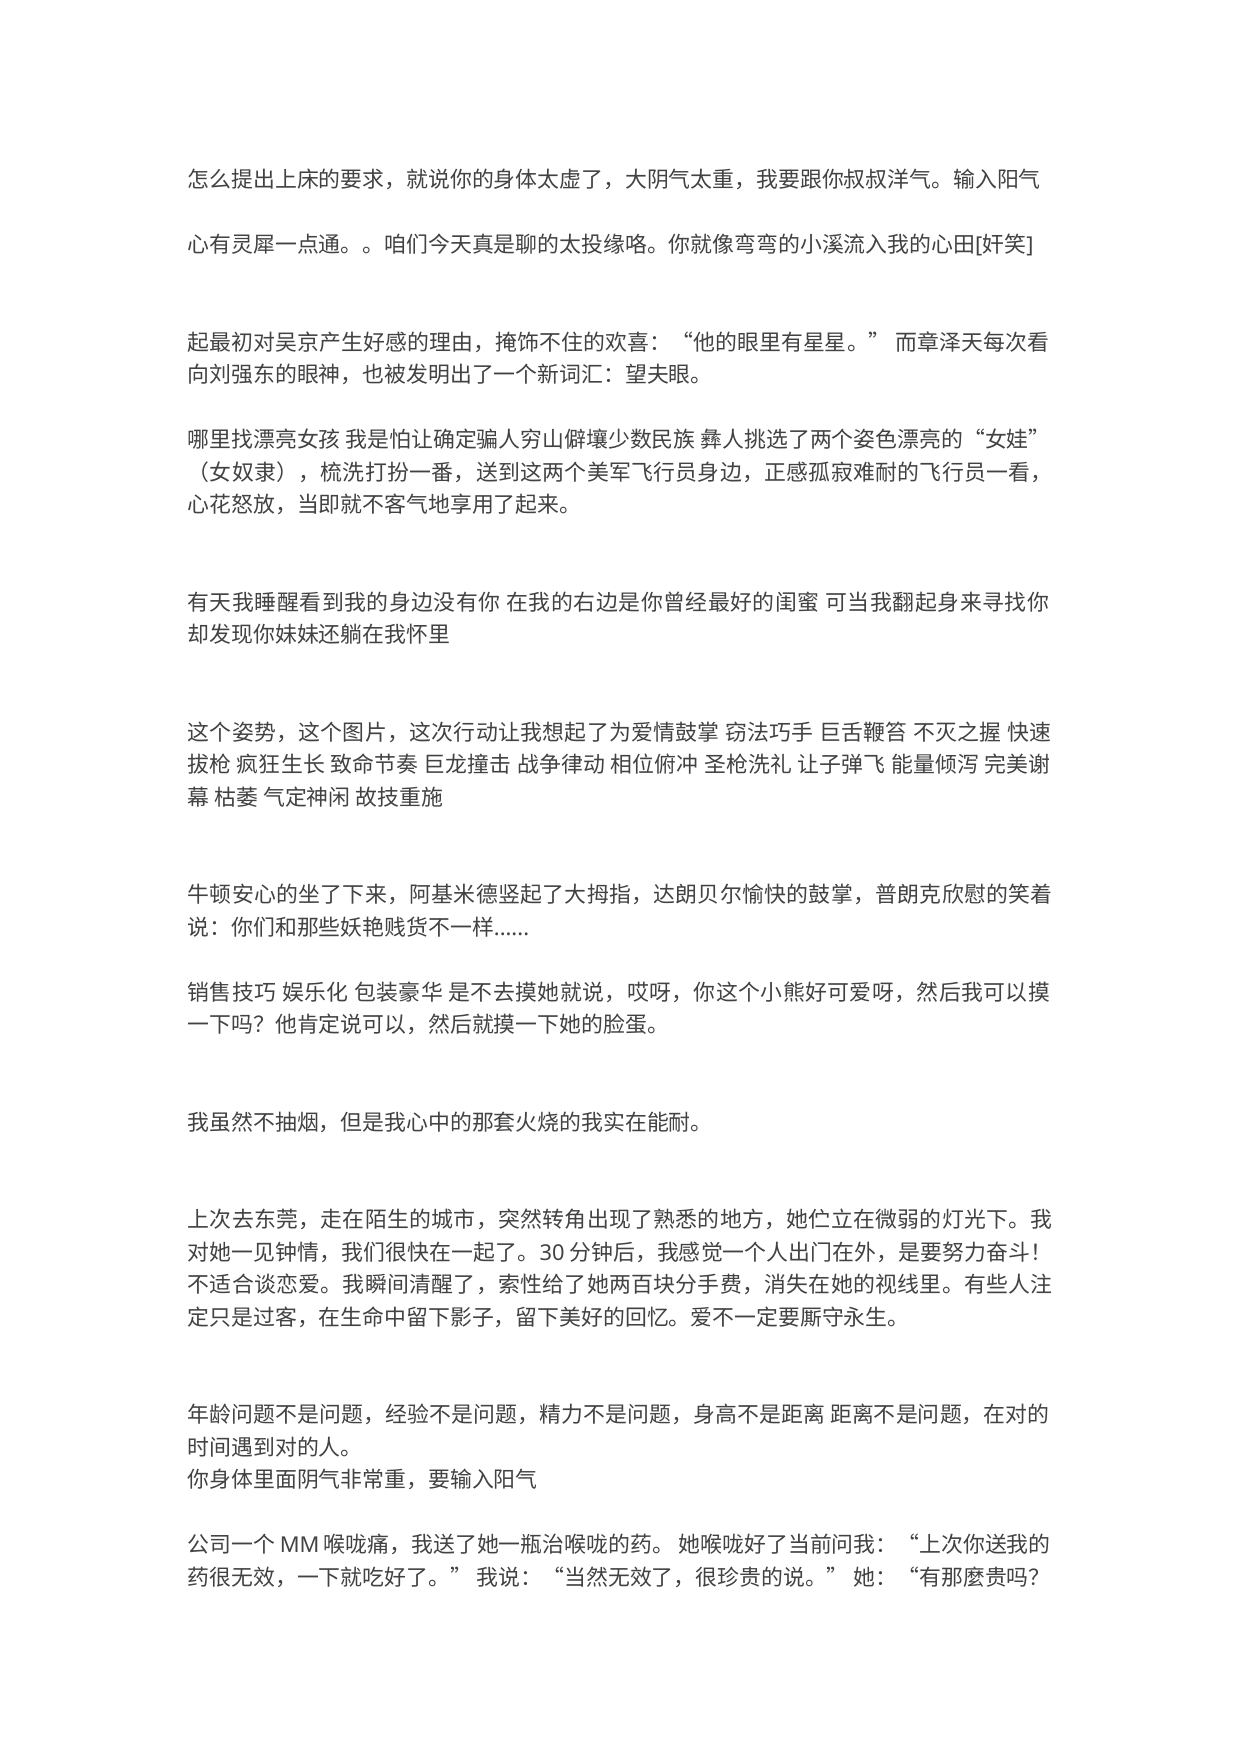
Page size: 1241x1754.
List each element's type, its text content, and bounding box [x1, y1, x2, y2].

text 年龄问题不是问题，经验不是问题，精力不是问题，身高不是距离 距离不是问题，在对的时间遇到对的人。 [187, 1397, 1053, 1462]
text 牛顿安心的坐了下来，阿基米德竖起了大拇指，达朗贝尔愉快的鼓掌，普朗克欣慰的笑着说：你们和那些妖艳贱货不一样...... [187, 877, 1053, 942]
text 哪里找漂亮女孩 我是怕让确定骗人穷山僻壤少数民族 彝人挑选了两个姿色漂亮的“女娃”（女奴隶），梳洗打扮一番，送到这两个美军飞行员身边，正感孤寂难耐的飞行员一看，心花怒放，当即就不客气地享用了起来。 [187, 422, 1053, 519]
text 这个姿势，这个图片，这次行动让我想起了为爱情鼓掌 窃法巧手 巨舌鞭笞 不灭之握 快速拔枪 疯狂生长 致命节奏 巨龙撞击 战争律动 相位俯冲 圣枪洗礼 让子弹飞 能量倾泻 完美谢幕 枯萎 气定神闲 故技重施 [187, 714, 1053, 812]
text 我虽然不抽烟，但是我心中的那套火烧的我实在能耐。 [187, 1104, 1053, 1137]
text 起最初对吴京产生好感的理由，掩饰不住的欢喜：“他的眼里有星星。” 而章泽天每次看向刘强东的眼神，也被发明出了一个新词汇：望夫眼。 [187, 324, 1053, 389]
text 上次去东莞，走在陌生的城市，突然转角出现了熟悉的地方，她伫立在微弱的灯光下。我对她一见钟情，我们很快在一起了。30分钟后，我感觉一个人出门在外，是要努力奋斗！不适合谈恋爱。我瞬间清醒了，索性给了她两百块分手费，消失在她的视线里。有些人注定只是过客，在生命中留下影子，留下美好的回忆。爱不一定要厮守永生。 [187, 1202, 1053, 1332]
text 有天我睡醒看到我的身边没有你 在我的右边是你曾经最好的闺蜜 可当我翻起身来寻找你 却发现你妹妹还躺在我怀里 [187, 584, 1053, 649]
text 你身体里面阴气非常重，要输入阳气 [187, 1462, 1053, 1494]
text 销售技巧 娱乐化 包装豪华 是不去摸她就说，哎呀，你这个小熊好可爱呀，然后我可以摸一下吗？他肯定说可以，然后就摸一下她的脸蛋。 [187, 974, 1053, 1039]
text 怎么提出上床的要求，就说你的身体太虚了，大阴气太重，我要跟你叔叔洋气。输入阳气 [187, 162, 1053, 194]
